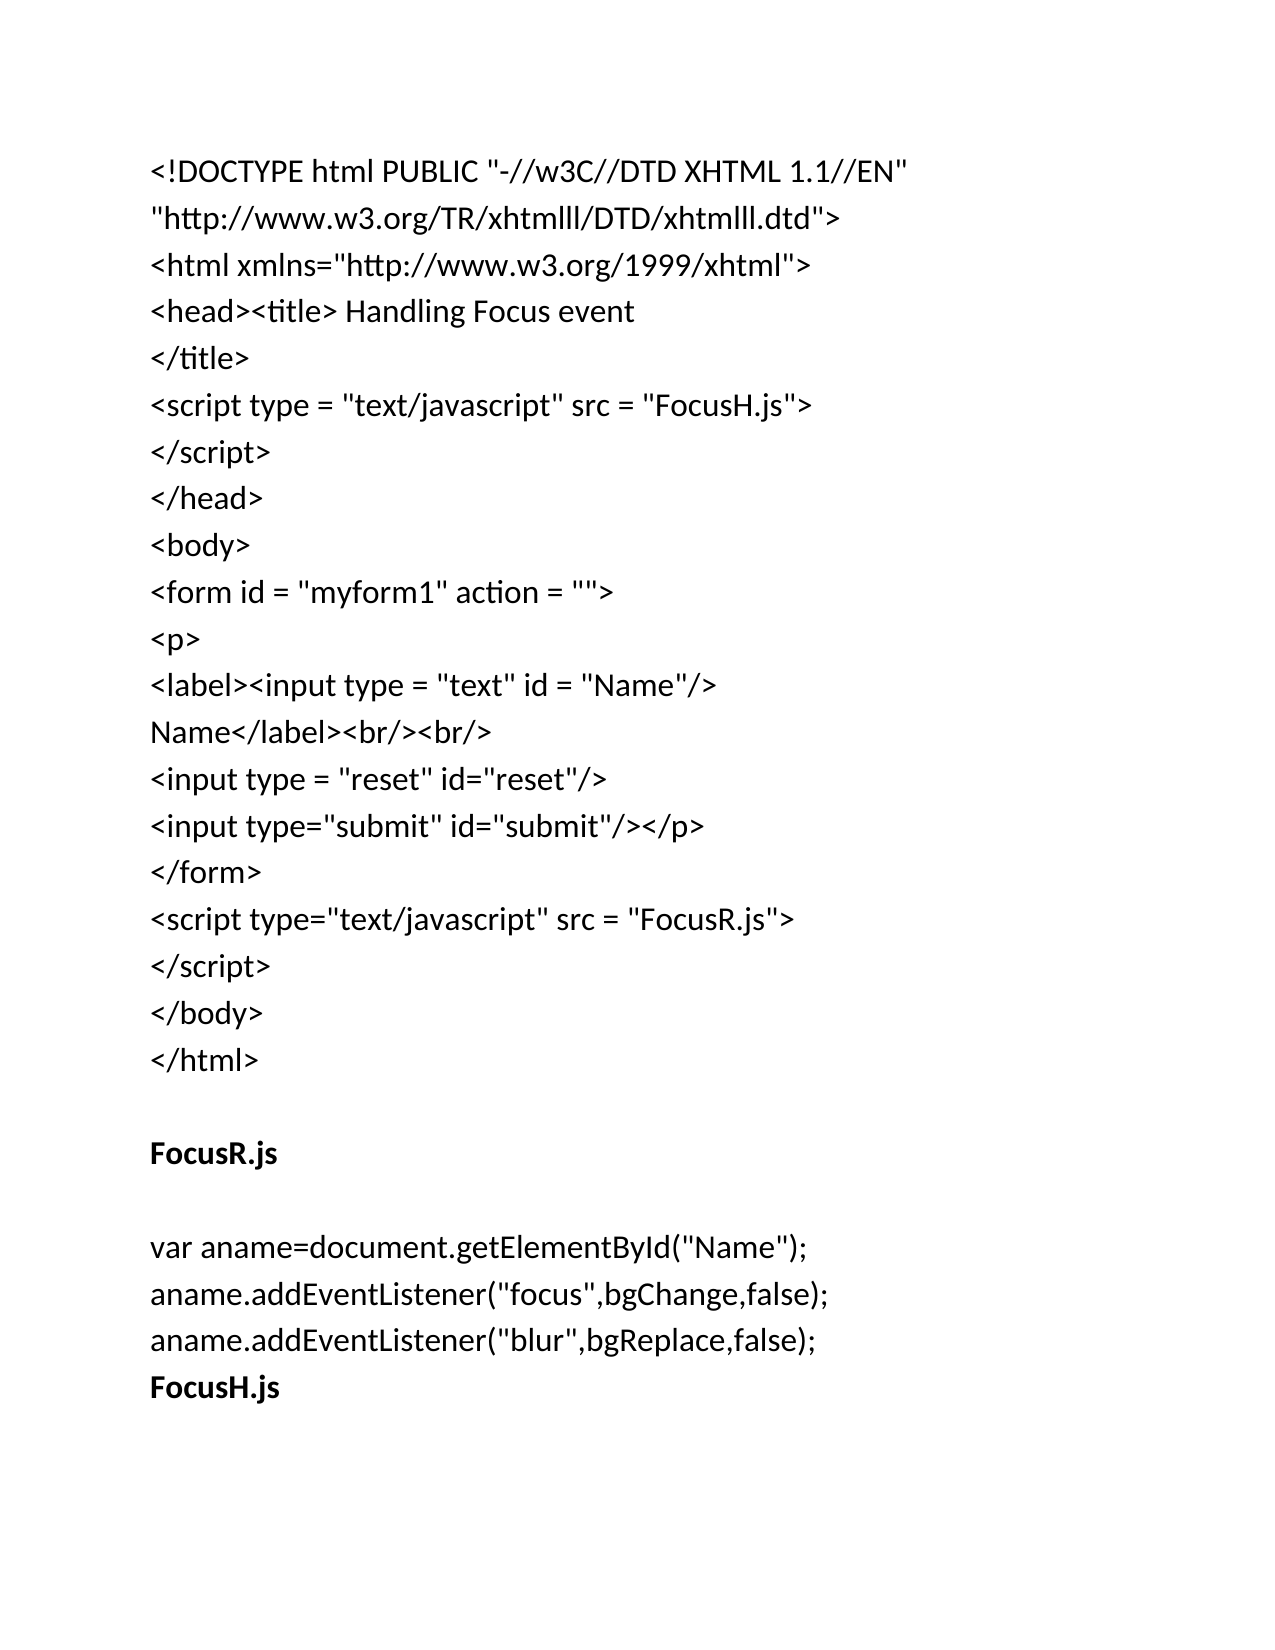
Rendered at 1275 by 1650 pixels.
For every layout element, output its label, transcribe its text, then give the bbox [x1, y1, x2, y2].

text <label><input type = "text" id = "Name"/> [150, 664, 1125, 705]
text <head><title> Handling Focus event [150, 290, 1125, 331]
text aname.addEventListener("blur",bgReplace,false); [150, 1319, 1125, 1360]
text <input type="submit" id="submit"/></p> [150, 805, 1125, 846]
text FocusR.js [150, 1132, 1125, 1173]
text </script> [150, 431, 1125, 471]
text </body> [150, 992, 1125, 1033]
text Name</label><br/><br/> [150, 711, 1125, 752]
text <script type="text/javascript" src = "FocusR.js"> [150, 898, 1125, 939]
text "http://www.w3.org/TR/xhtmlll/DTD/xhtmlll.dtd"> [150, 197, 1125, 237]
text </form> [150, 852, 1125, 892]
text <input type = "reset" id="reset"/> [150, 758, 1125, 799]
text <script type = "text/javascript" src = "FocusH.js"> [150, 384, 1125, 424]
text <p> [150, 618, 1125, 658]
text <body> [150, 524, 1125, 565]
text <form id = "myform1" action = ""> [150, 571, 1125, 612]
text </head> [150, 477, 1125, 518]
text </script> [150, 945, 1125, 986]
text <!DOCTYPE html PUBLIC "-//w3C//DTD XHTML 1.1//EN" [150, 150, 1125, 191]
text </html> [150, 1039, 1125, 1079]
text var aname=document.getElementById("Name"); [150, 1226, 1125, 1266]
text <html xmlns="http://www.w3.org/1999/xhtml"> [150, 243, 1125, 284]
text FocusH.js [150, 1366, 1125, 1407]
text aname.addEventListener("focus",bgChange,false); [150, 1272, 1125, 1313]
text </title> [150, 337, 1125, 378]
